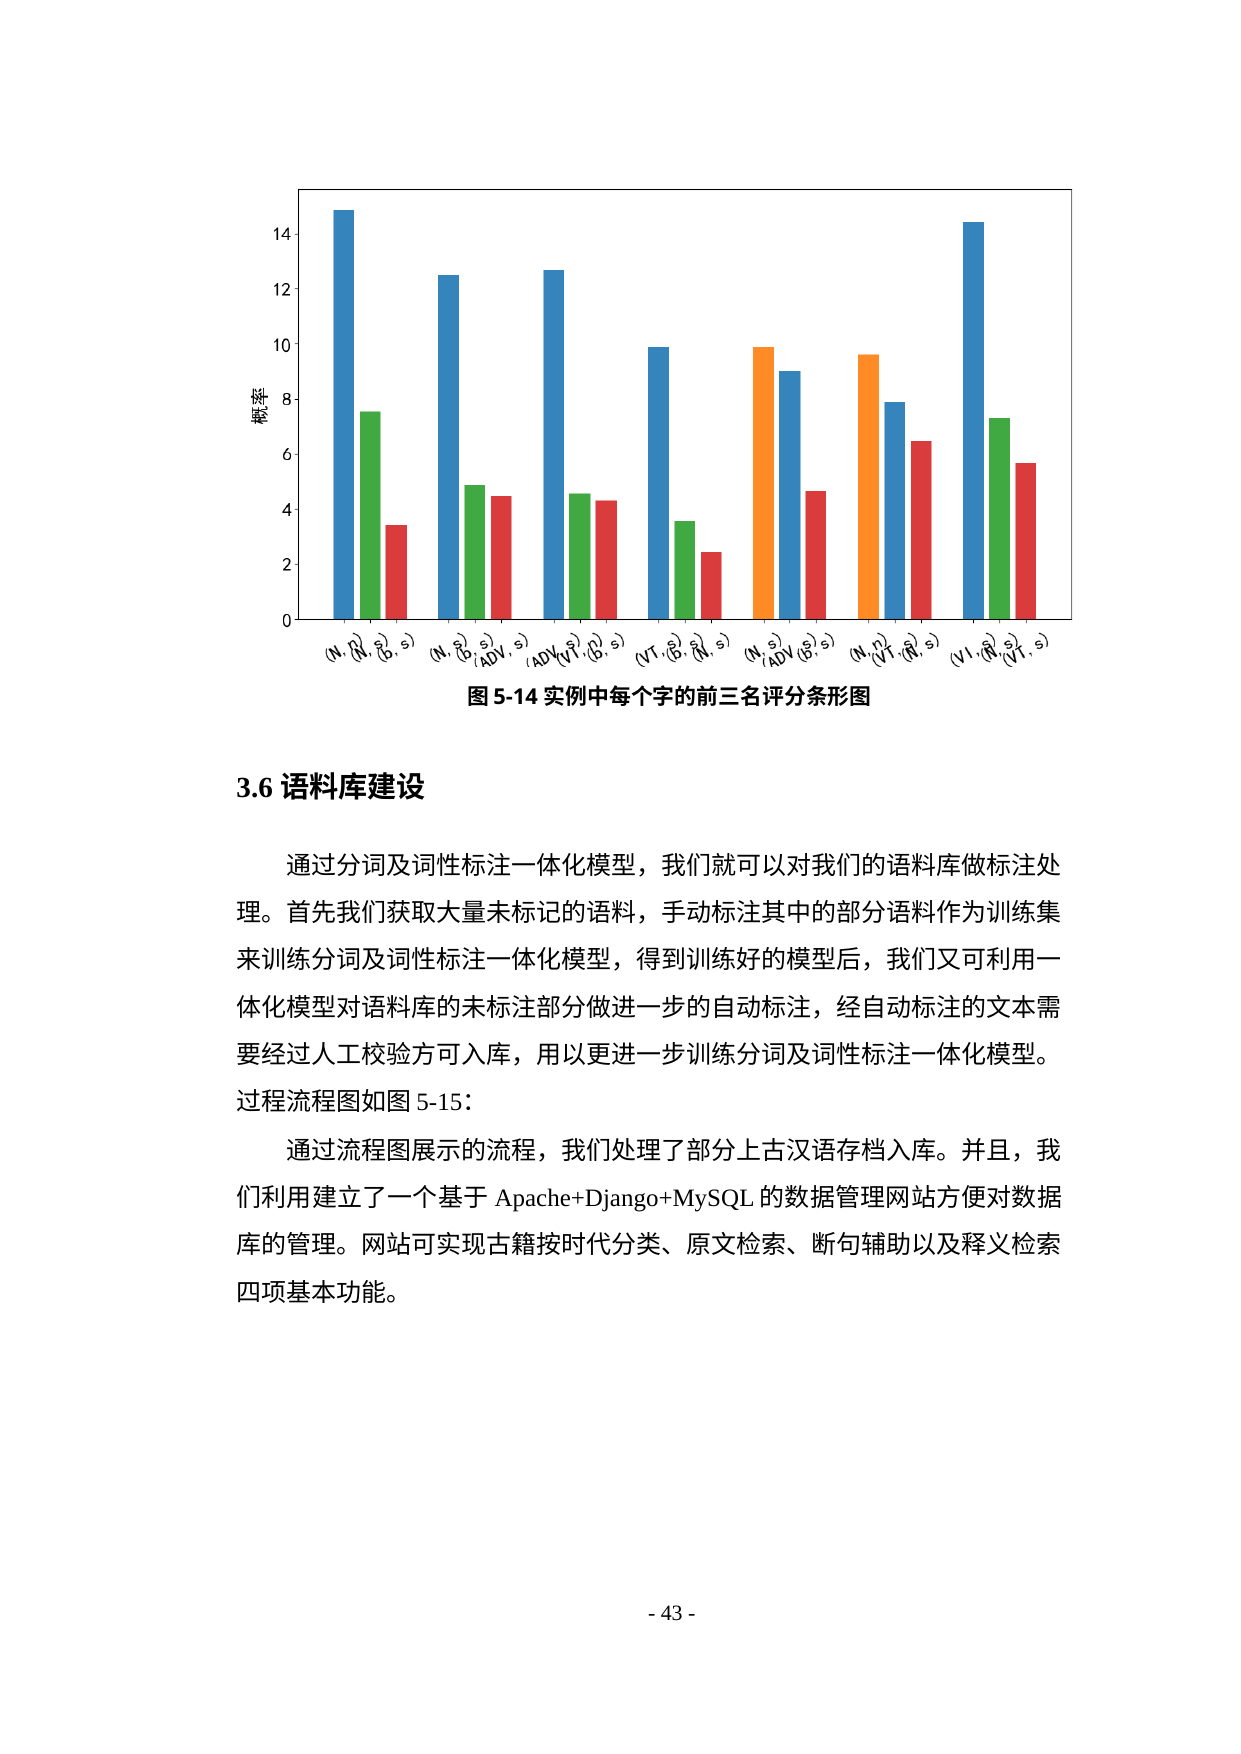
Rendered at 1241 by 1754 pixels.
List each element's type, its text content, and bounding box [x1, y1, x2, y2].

subtitle 语料库建设 [236, 764, 1063, 806]
text 通过分词及词性标注一体化模型，我们就可以对我们的语料库做标注处理。首先我们获取大量未标记的语料，手动标注其中的部分语料作为训练集来训练分词及词性标注一体化模型，得到训练好的模型后，我们又可利用一体化模型对语料库的未标注部分做进一步的自动标注，经自动标注的文本需要经过人工校验方可入库，用以更进一步训练分词及词性标注一体化模型。过程流程图如图5-15： [236, 846, 1063, 1117]
picture [236, 177, 1090, 667]
text 通过流程图展示的流程，我们处理了部分上古汉语存档入库。并且，我们利用建立了一个基于Apache+Django+MySQL的数据管理网站方便对数据库的管理。网站可实现古籍按时代分类、原文检索、断句辅助以及释义检索四项基本功能。 [236, 1131, 1063, 1308]
